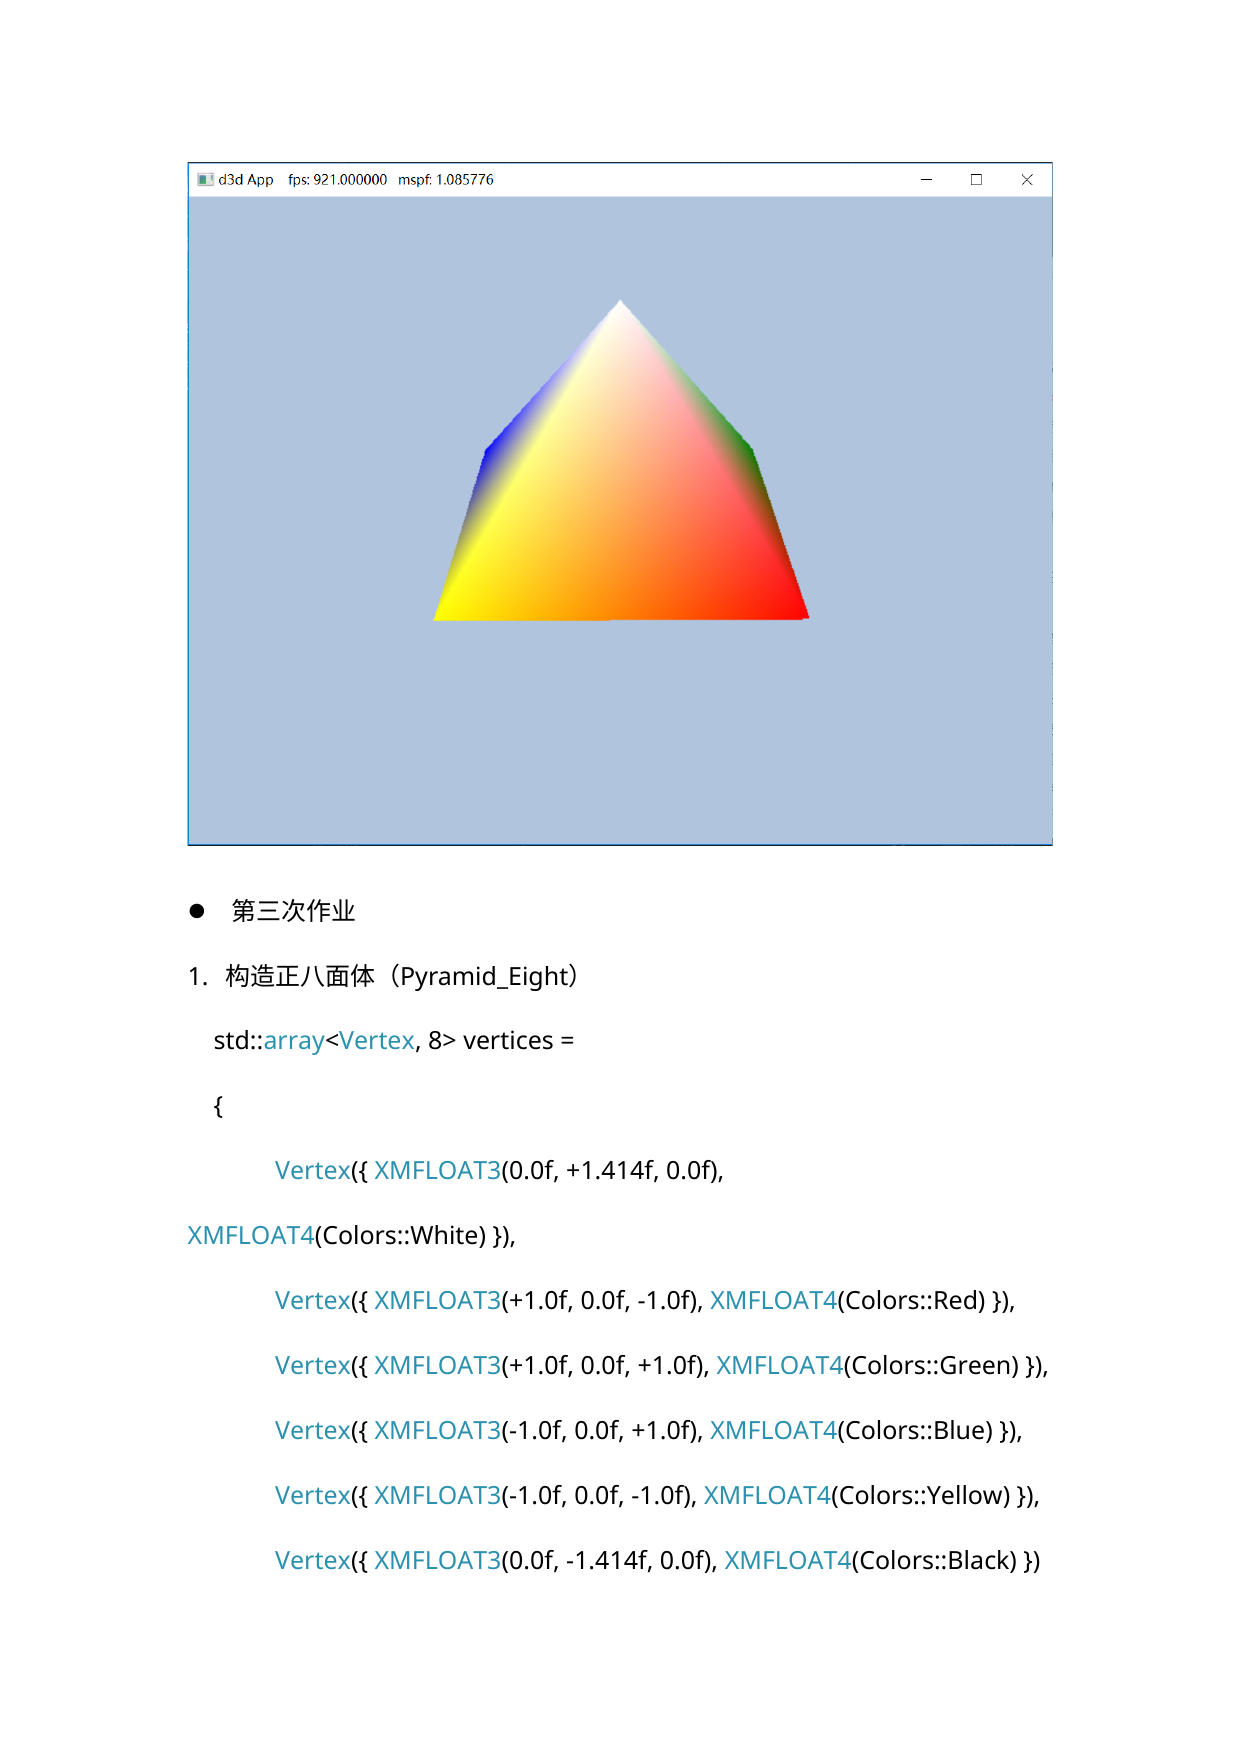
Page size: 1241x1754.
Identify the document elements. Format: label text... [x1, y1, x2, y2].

text Vertex({ XMFLOAT3(-1.0f, 0.0f, -1.0f), XMFLOAT4(Colors::Yellow) }), [187, 1462, 1053, 1527]
list 第三次作业 [187, 877, 1053, 942]
text Vertex({ XMFLOAT3(0.0f, -1.414f, 0.0f), XMFLOAT4(Colors::Black) }) [187, 1527, 1053, 1592]
picture [187, 162, 1053, 846]
text Vertex({ XMFLOAT3(0.0f, +1.414f, 0.0f), XMFLOAT4(Colors::White) }), [187, 1137, 1053, 1267]
text { [187, 1072, 1053, 1137]
text std::array<Vertex, 8> vertices = [187, 1007, 1053, 1072]
list 构造正八面体（Pyramid_Eight） [187, 942, 1053, 1007]
text Vertex({ XMFLOAT3(+1.0f, 0.0f, +1.0f), XMFLOAT4(Colors::Green) }), [187, 1332, 1053, 1397]
text Vertex({ XMFLOAT3(-1.0f, 0.0f, +1.0f), XMFLOAT4(Colors::Blue) }), [187, 1397, 1053, 1462]
text Vertex({ XMFLOAT3(+1.0f, 0.0f, -1.0f), XMFLOAT4(Colors::Red) }), [187, 1267, 1053, 1332]
